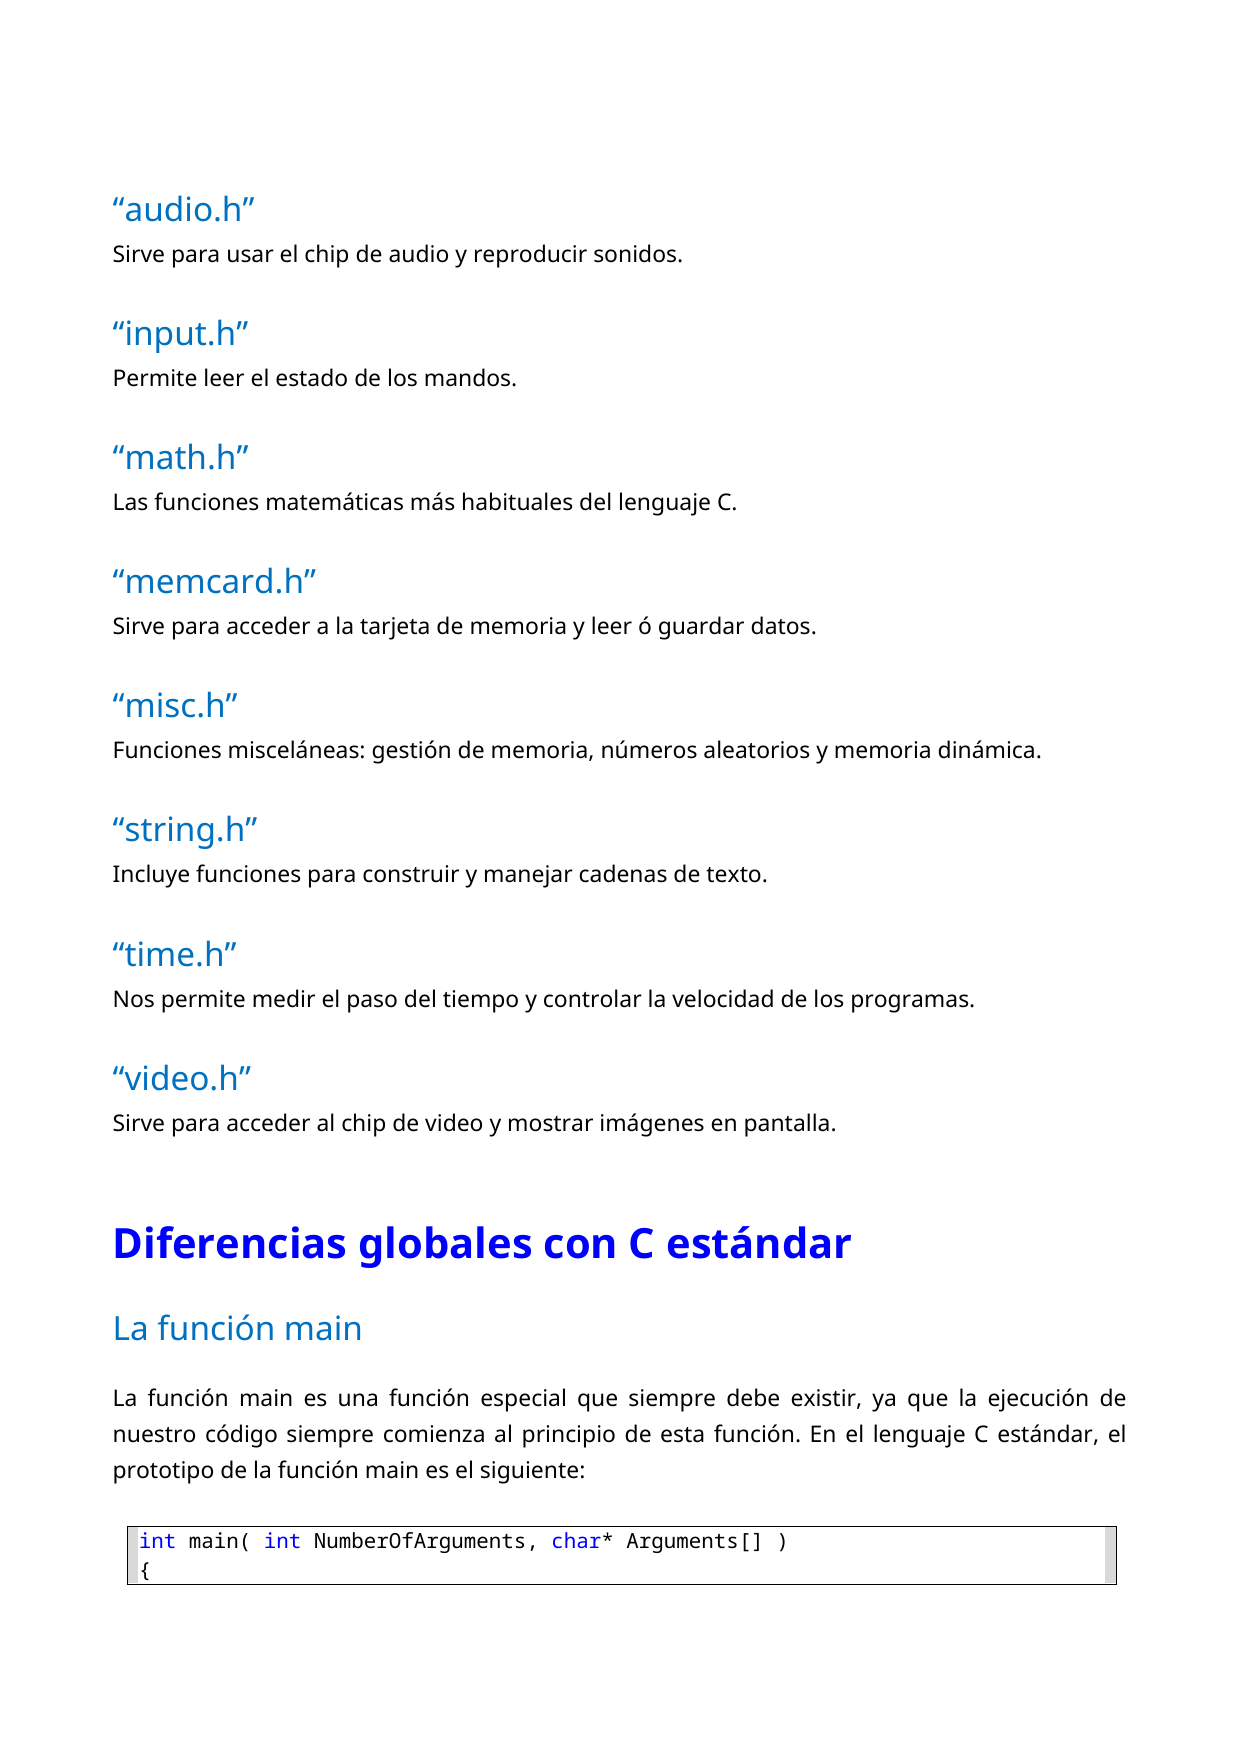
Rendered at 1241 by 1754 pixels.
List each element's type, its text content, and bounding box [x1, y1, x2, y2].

text Sirve para usar el chip de audio y reproducir sonidos. [112, 238, 1128, 269]
text Nos permite medir el paso del tiempo y controlar la velocidad de los programas. [112, 982, 1128, 1014]
subtitle Diferencias globales con C estándar [112, 1214, 1128, 1271]
text Permite leer el estado de los mandos. [112, 362, 1128, 393]
text Las funciones matemáticas más habituales del lenguaje C. [112, 486, 1128, 517]
subtitle La función main [112, 1304, 1128, 1350]
text Sirve para acceder al chip de video y mostrar imágenes en pantalla. [112, 1107, 1128, 1138]
subtitle “misc.h” [112, 682, 1128, 728]
subtitle “video.h” [112, 1054, 1128, 1100]
subtitle “memcard.h” [112, 558, 1128, 603]
subtitle “input.h” [112, 310, 1128, 355]
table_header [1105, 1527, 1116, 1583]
subtitle “audio.h” [112, 186, 1128, 231]
text Sirve para acceder a la tarjeta de memoria y leer ó guardar datos. [112, 610, 1128, 642]
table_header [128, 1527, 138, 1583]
text Incluye funciones para construir y manejar cadenas de texto. [112, 858, 1128, 890]
subtitle “time.h” [112, 930, 1128, 976]
subtitle “math.h” [112, 434, 1128, 479]
text Funciones misceláneas: gestión de memoria, números aleatorios y memoria dinámica. [112, 734, 1128, 766]
subtitle “string.h” [112, 806, 1128, 852]
text La función main es una función especial que siempre debe existir, ya que la ejecución de nuestro código siempre comienza al principio de esta función. En el lenguaje C estándar, el prototipo de la función main es el siguiente: [112, 1382, 1128, 1485]
